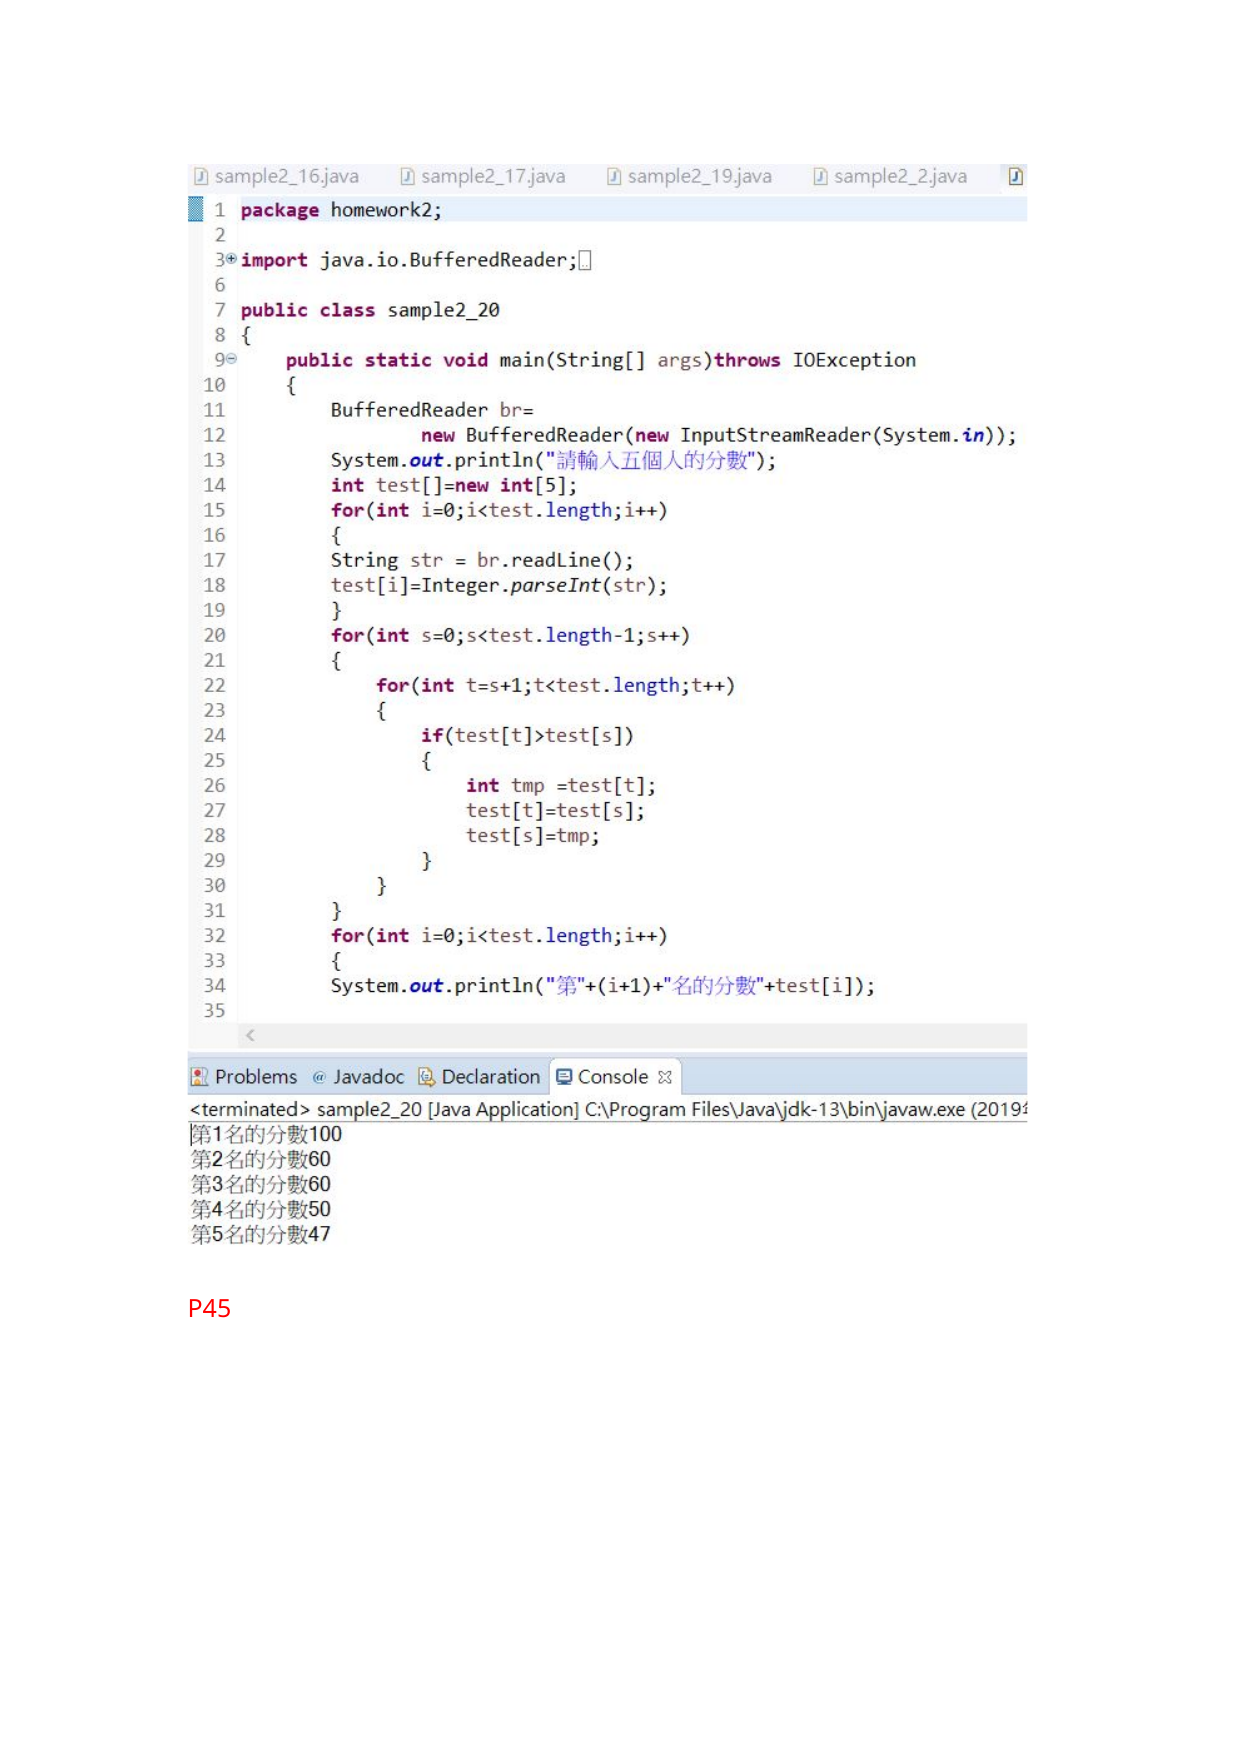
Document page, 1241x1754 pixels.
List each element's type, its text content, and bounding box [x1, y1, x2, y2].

text P45 [187, 1289, 1053, 1327]
picture [187, 164, 1028, 1250]
